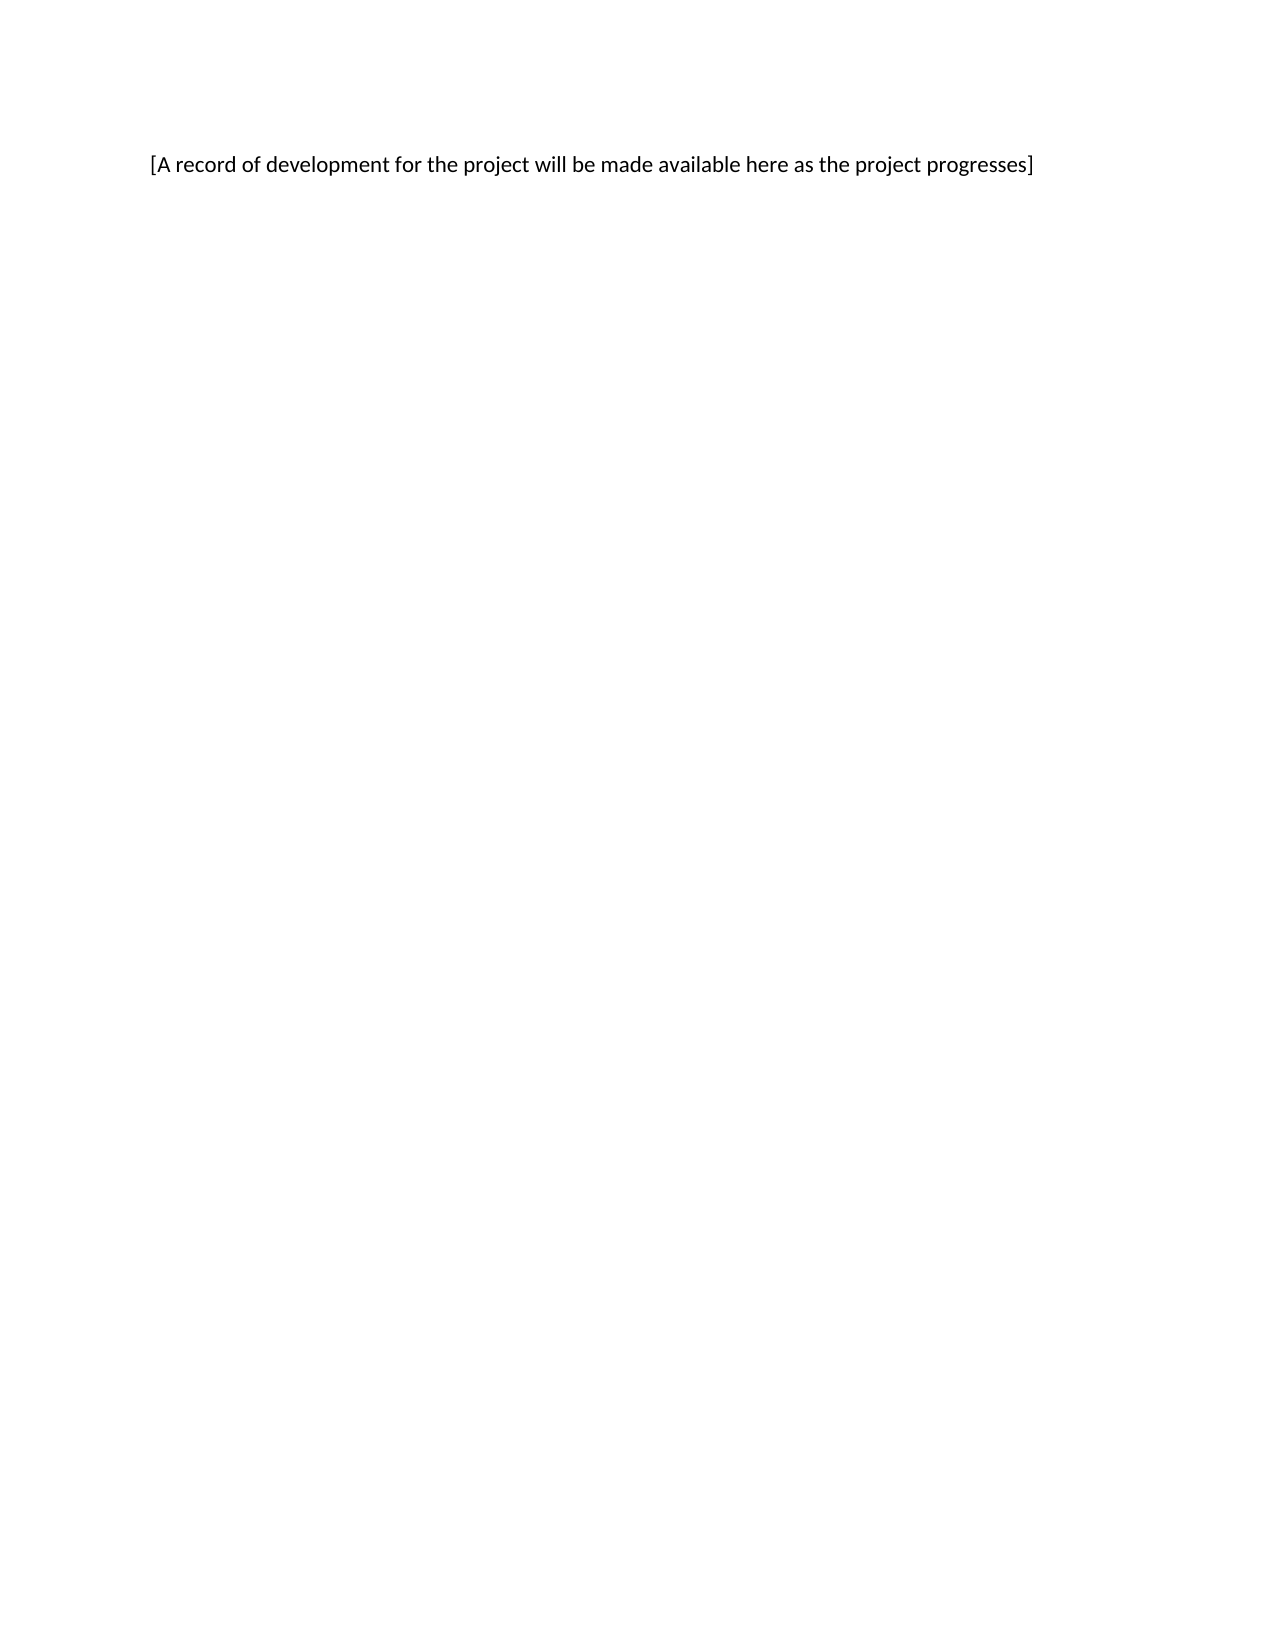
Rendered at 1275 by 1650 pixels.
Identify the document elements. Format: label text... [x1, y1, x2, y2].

text [A record of development for the project will be made available here as the project progresses] [150, 150, 1125, 178]
